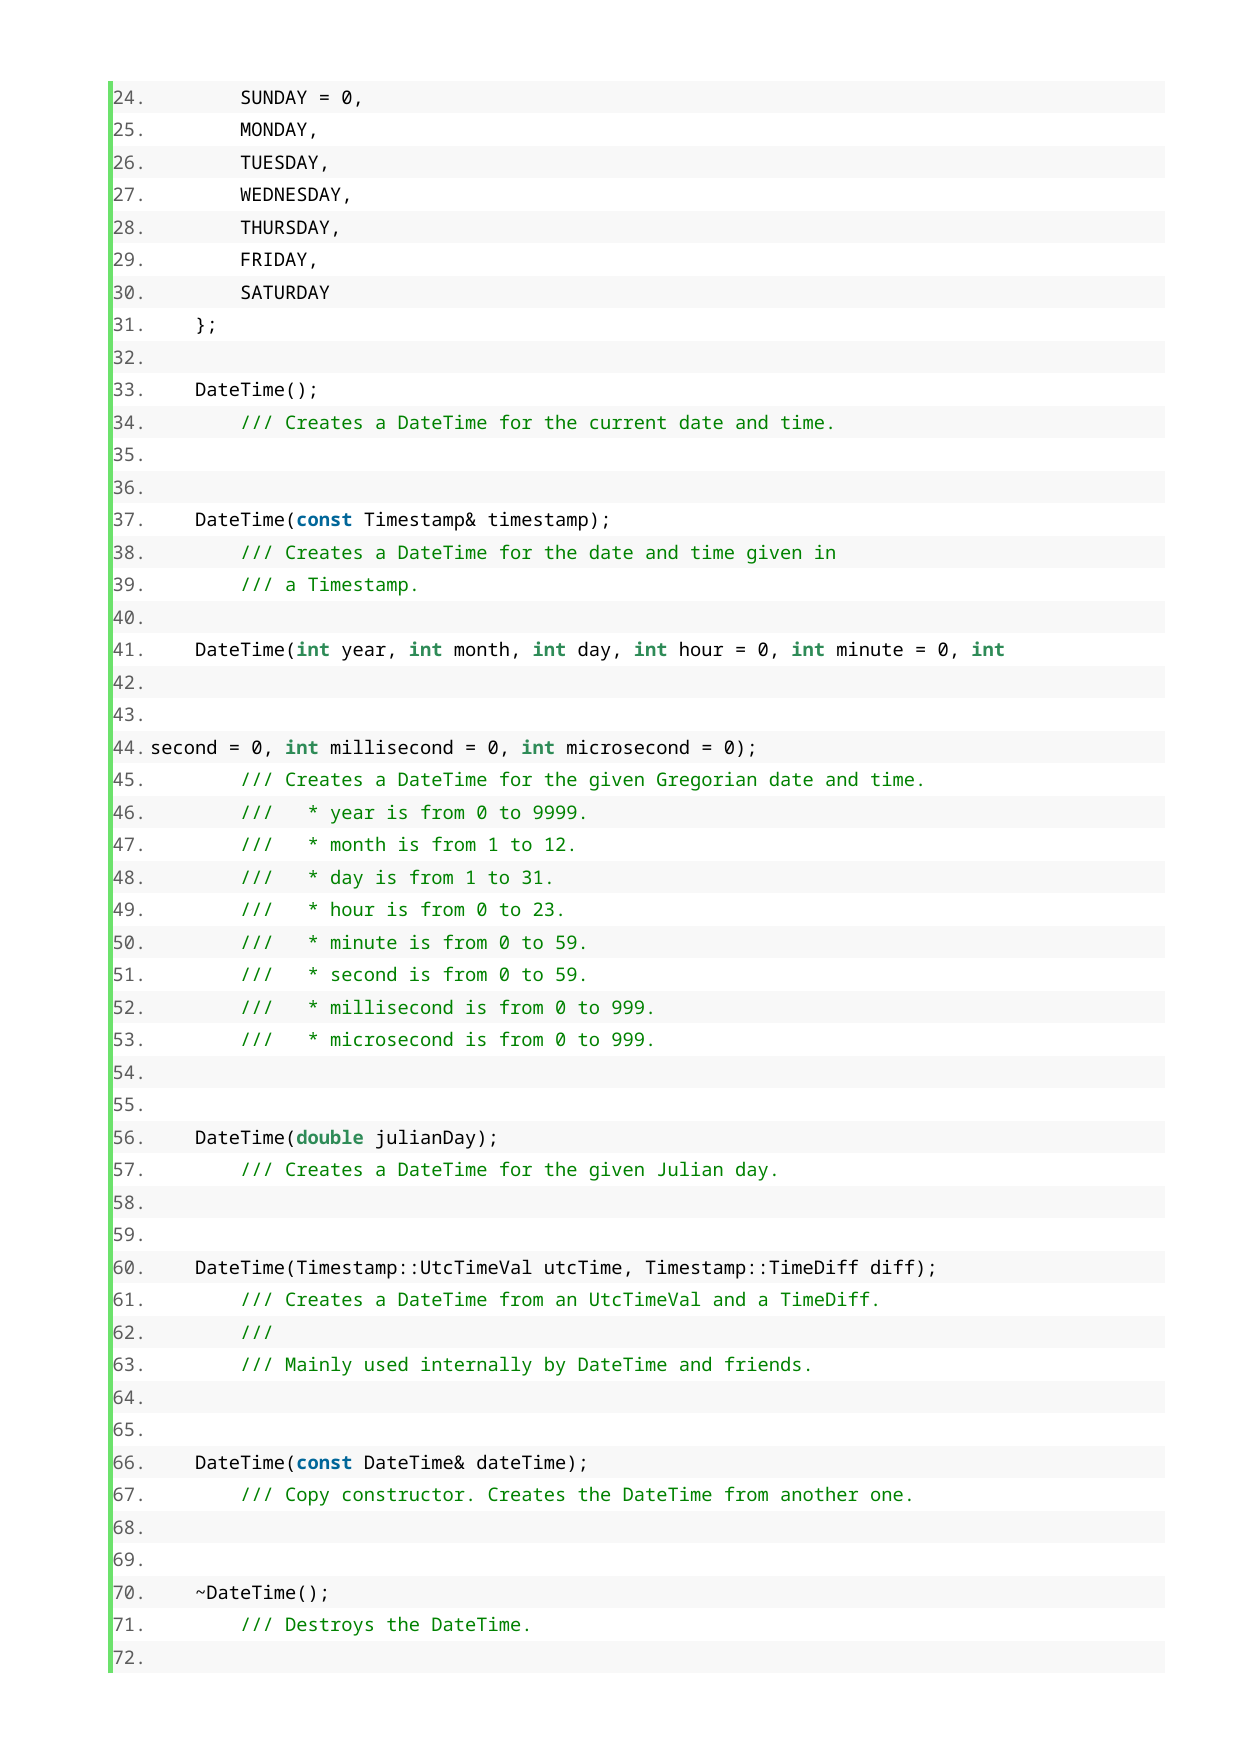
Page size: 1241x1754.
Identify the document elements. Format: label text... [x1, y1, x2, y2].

list /// a Timestamp. [113, 568, 1165, 601]
list /// Creates a DateTime from an UtcTimeVal and a TimeDiff. [113, 1283, 1165, 1316]
list DateTime(Timestamp::UtcTimeVal utcTime, Timestamp::TimeDiff diff); [113, 1251, 1165, 1283]
list /// * microsecond is from 0 to 999. [113, 1023, 1165, 1056]
list FRIDAY, [113, 243, 1165, 276]
list SATURDAY [113, 276, 1165, 308]
list }; [113, 308, 1165, 341]
list WEDNESDAY, [113, 178, 1165, 211]
list second = 0, int millisecond = 0, int microsecond = 0); [113, 731, 1165, 763]
list /// Mainly used internally by DateTime and friends. [113, 1348, 1165, 1381]
list MONDAY, [113, 113, 1165, 146]
list /// * month is from 1 to 12. [113, 828, 1165, 861]
list /// * minute is from 0 to 59. [113, 926, 1165, 958]
list DateTime(double julianDay); [113, 1121, 1165, 1153]
list DateTime(int year, int month, int day, int hour = 0, int minute = 0, int [113, 633, 1165, 666]
list /// Copy constructor. Creates the DateTime from another one. [113, 1478, 1165, 1511]
list /// * second is from 0 to 59. [113, 958, 1165, 991]
list /// Creates a DateTime for the given Julian day. [113, 1153, 1165, 1186]
list /// Destroys the DateTime. [113, 1608, 1165, 1641]
list ~DateTime(); [113, 1576, 1165, 1608]
list /// * day is from 1 to 31. [113, 861, 1165, 893]
list DateTime(); [113, 373, 1165, 406]
list /// [113, 1316, 1165, 1348]
list /// * hour is from 0 to 23. [113, 893, 1165, 926]
list DateTime(const DateTime& dateTime); [113, 1446, 1165, 1478]
list /// * millisecond is from 0 to 999. [113, 991, 1165, 1023]
list THURSDAY, [113, 211, 1165, 243]
list TUESDAY, [113, 146, 1165, 178]
list /// Creates a DateTime for the date and time given in [113, 536, 1165, 568]
list SUNDAY = 0, [113, 81, 1165, 113]
list /// Creates a DateTime for the given Gregorian date and time. [113, 763, 1165, 796]
list DateTime(const Timestamp& timestamp); [113, 503, 1165, 536]
list /// Creates a DateTime for the current date and time. [113, 406, 1165, 438]
list /// * year is from 0 to 9999. [113, 796, 1165, 828]
